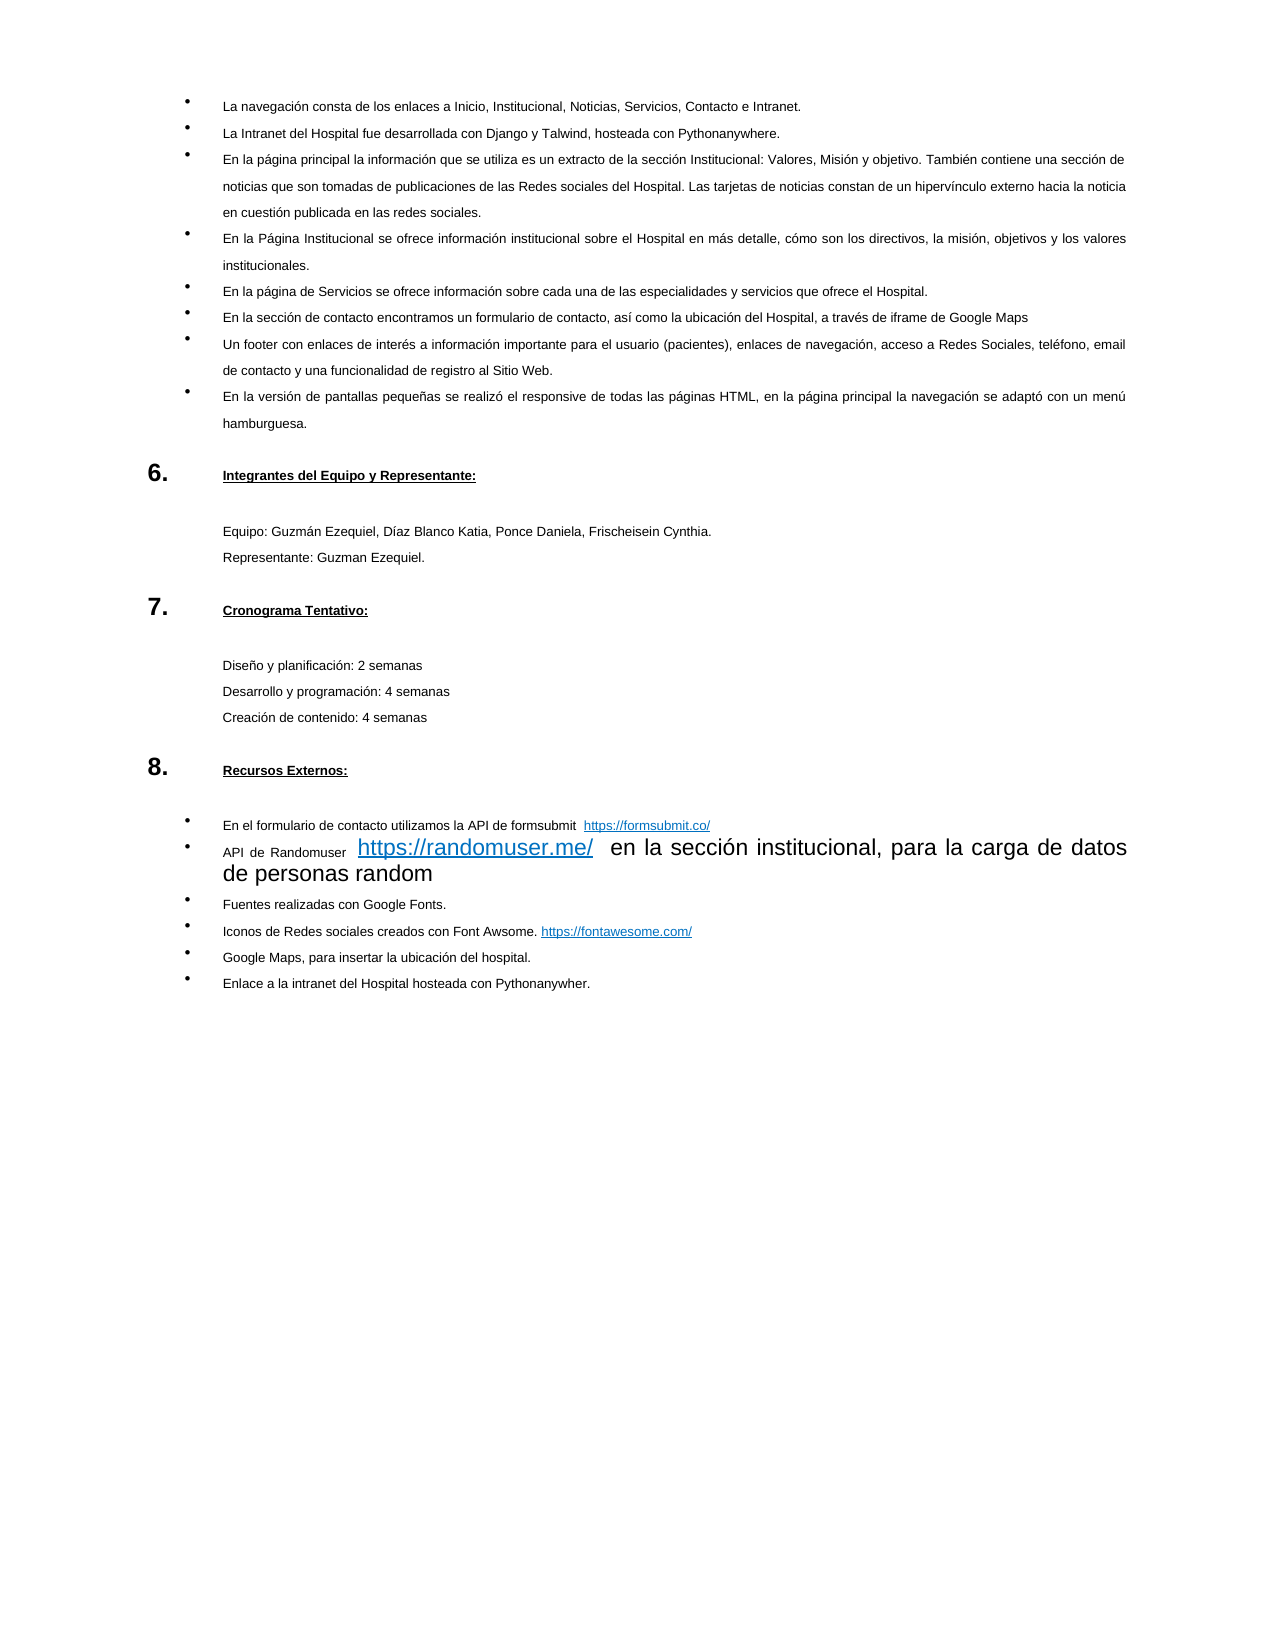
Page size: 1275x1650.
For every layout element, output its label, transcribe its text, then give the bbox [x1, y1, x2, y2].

list Representante: Guzman Ezequiel. [223, 539, 1127, 565]
list En el formulario de contacto utilizamos la API de formsubmit https://formsubmit.co/ [185, 807, 1127, 834]
list Integrantes del Equipo y Representante: [147, 457, 1127, 486]
list La Intranet del Hospital fue desarrollada con Django y Talwind, hosteada con Pythonanywhere. [185, 115, 1127, 141]
list Desarrollo y programación: 4 semanas [222, 673, 1127, 699]
list Un footer con enlaces de interés a información importante para el usuario (pacientes), enlaces de navegación, acceso a Redes Sociales, teléfono, email de contacto y una funcionalidad de registro al Sitio Web. [185, 326, 1127, 378]
list Equipo: Guzmán Ezequiel, Díaz Blanco Katia, Ponce Daniela, Frischeisein Cynthia. [223, 513, 1127, 539]
list Cronograma Tentativo: [147, 592, 1127, 620]
list En la Página Institucional se ofrece información institucional sobre el Hospital en más detalle, cómo son los directivos, la misión, objetivos y los valores institucionales. [185, 220, 1127, 273]
list Recursos Externos: [147, 752, 1127, 781]
list La navegación consta de los enlaces a Inicio, Institucional, Noticias, Servicios, Contacto e Intranet. [185, 88, 1127, 115]
list Enlace a la intranet del Hospital hosteada con Pythonanywher. [185, 965, 1127, 992]
list Diseño y planificación: 2 semanas [222, 647, 1127, 673]
list Creación de contenido: 4 semanas [222, 699, 1127, 726]
list En la página de Servicios se ofrece información sobre cada una de las especialidades y servicios que ofrece el Hospital. [185, 273, 1127, 299]
list En la sección de contacto encontramos un formulario de contacto, así como la ubicación del Hospital, a través de iframe de Google Maps [185, 299, 1127, 326]
list En la página principal la información que se utiliza es un extracto de la sección Institucional: Valores, Misión y objetivo. También contiene una sección de noticias que son tomadas de publicaciones de las Redes sociales del Hospital. Las tarjetas de noticias constan de un hipervínculo externo hacia la noticia en cuestión publicada en las redes sociales. [185, 141, 1127, 220]
list Fuentes realizadas con Google Fonts. [185, 886, 1127, 913]
list API de Randomuser https://randomuser.me/ en la sección institucional, para la carga de datos de personas random [185, 834, 1127, 886]
list Google Maps, para insertar la ubicación del hospital. [185, 939, 1127, 965]
list En la versión de pantallas pequeñas se realizó el responsive de todas las páginas HTML, en la página principal la navegación se adaptó con un menú hamburguesa. [185, 378, 1127, 431]
list Iconos de Redes sociales creados con Font Awsome. https://fontawesome.com/ [185, 913, 1127, 939]
